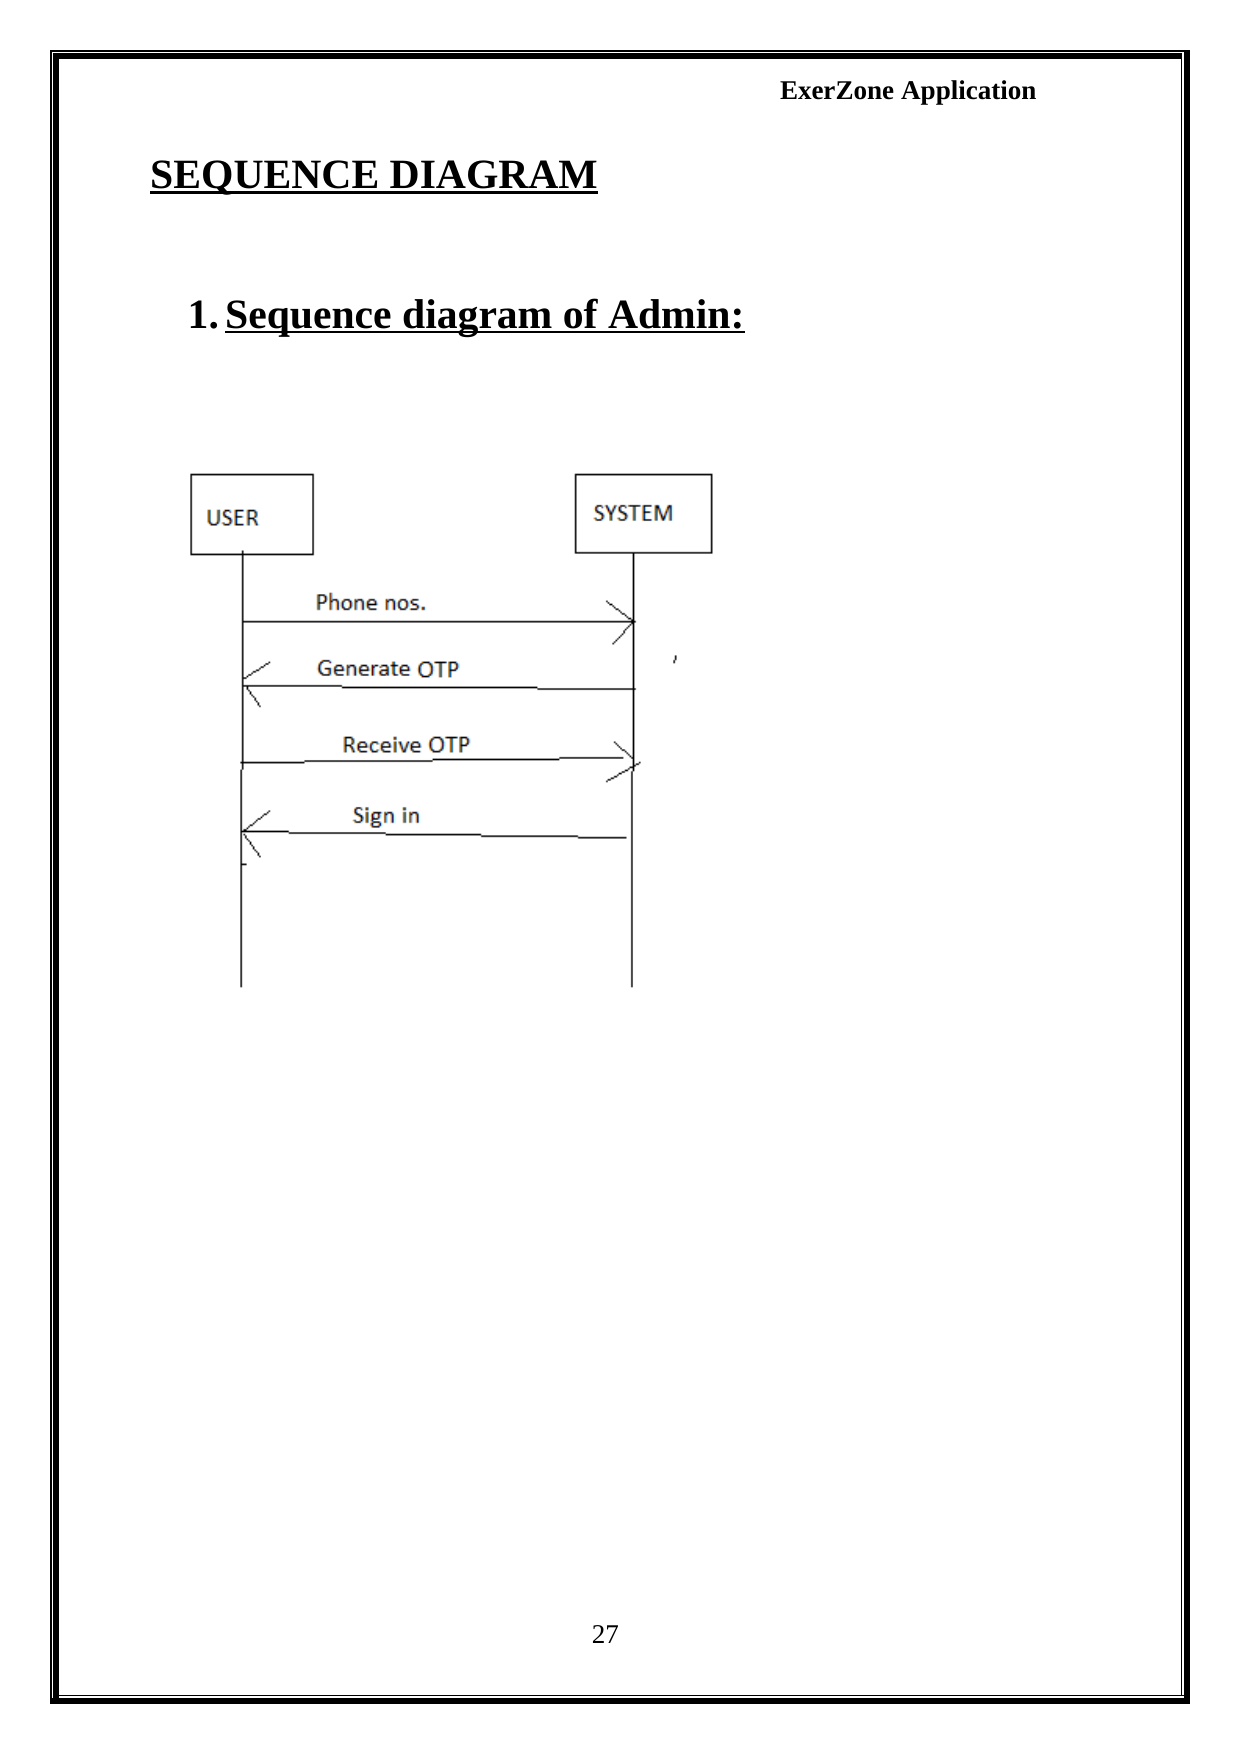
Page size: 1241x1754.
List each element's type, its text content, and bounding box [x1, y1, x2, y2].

picture [150, 424, 744, 1047]
text SEQUENCE DIAGRAM [150, 150, 1090, 198]
list Sequence diagram of Admin: [187, 289, 1090, 337]
